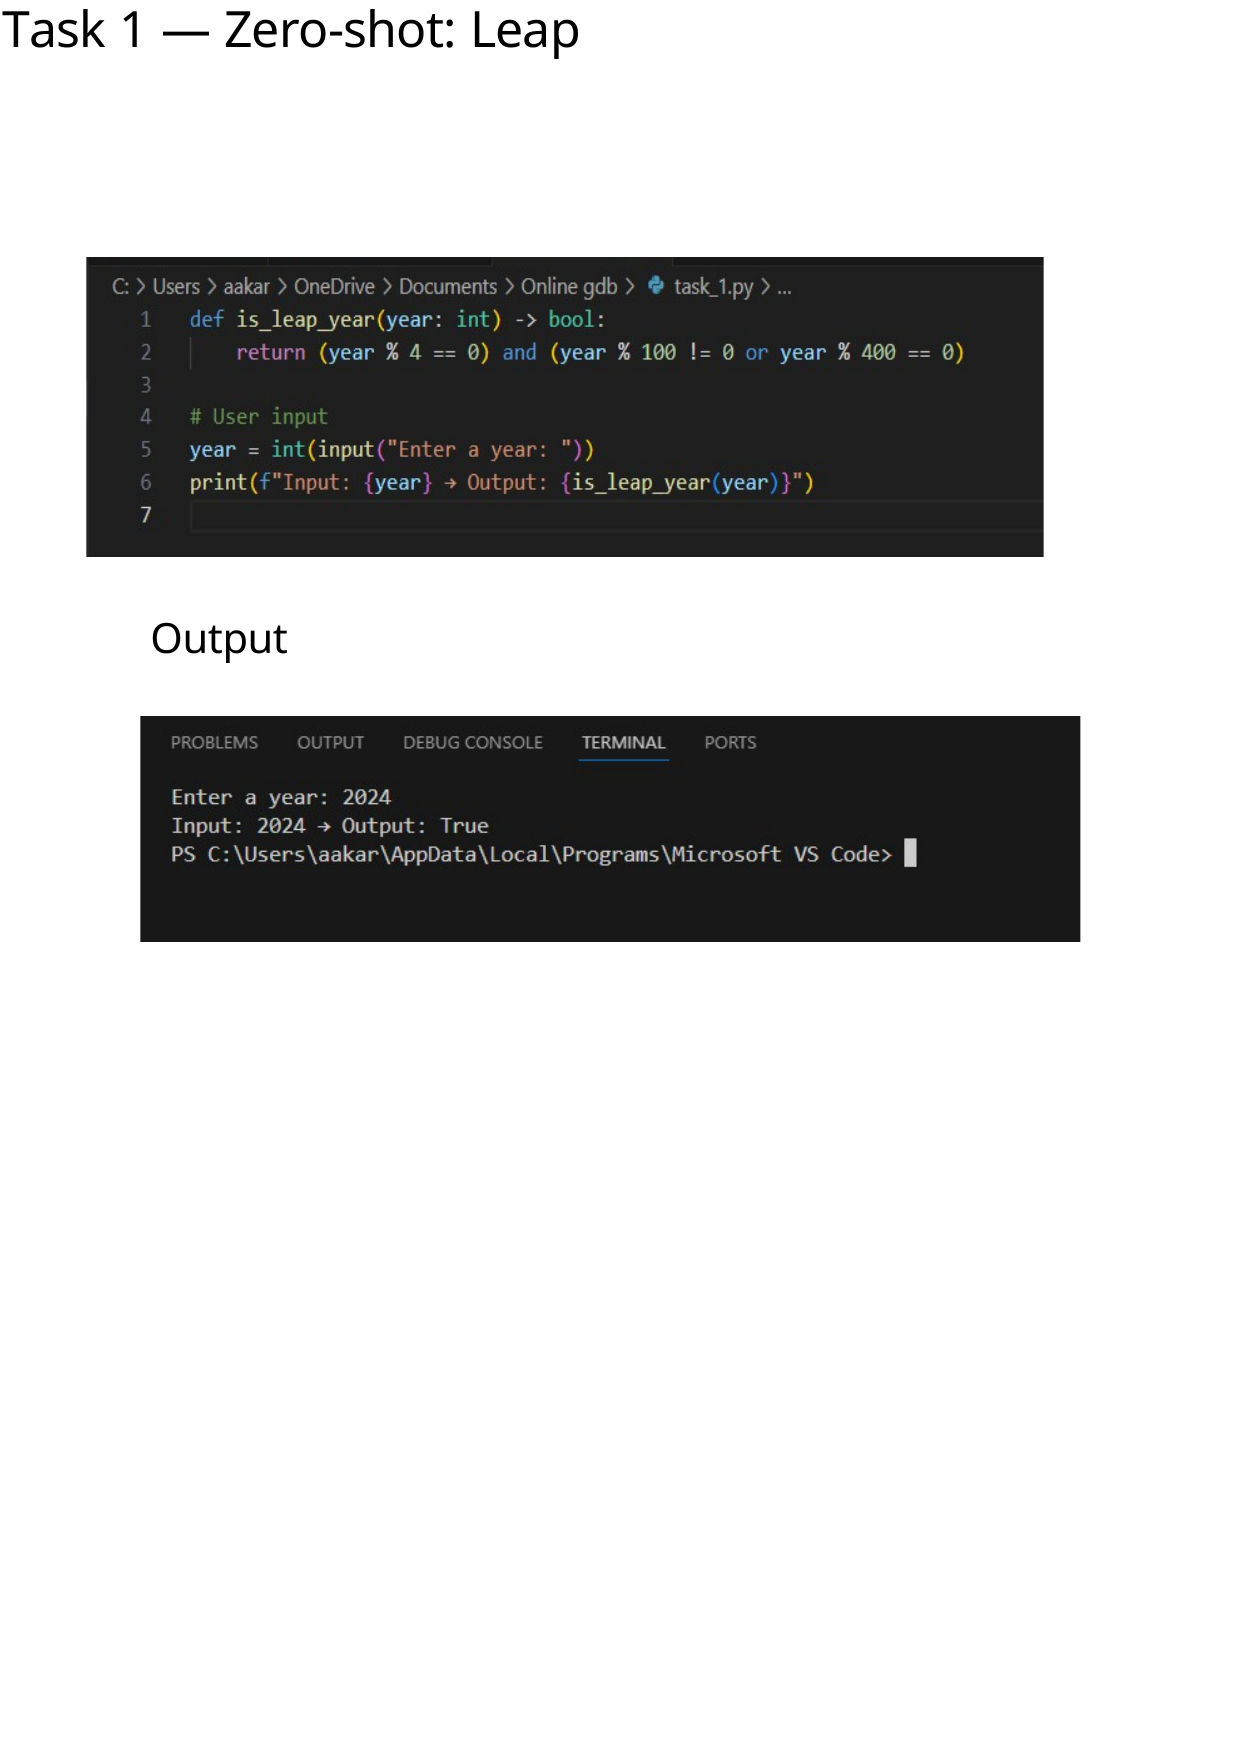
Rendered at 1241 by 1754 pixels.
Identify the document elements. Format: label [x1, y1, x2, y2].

picture [86, 257, 1044, 557]
picture [140, 716, 1081, 942]
